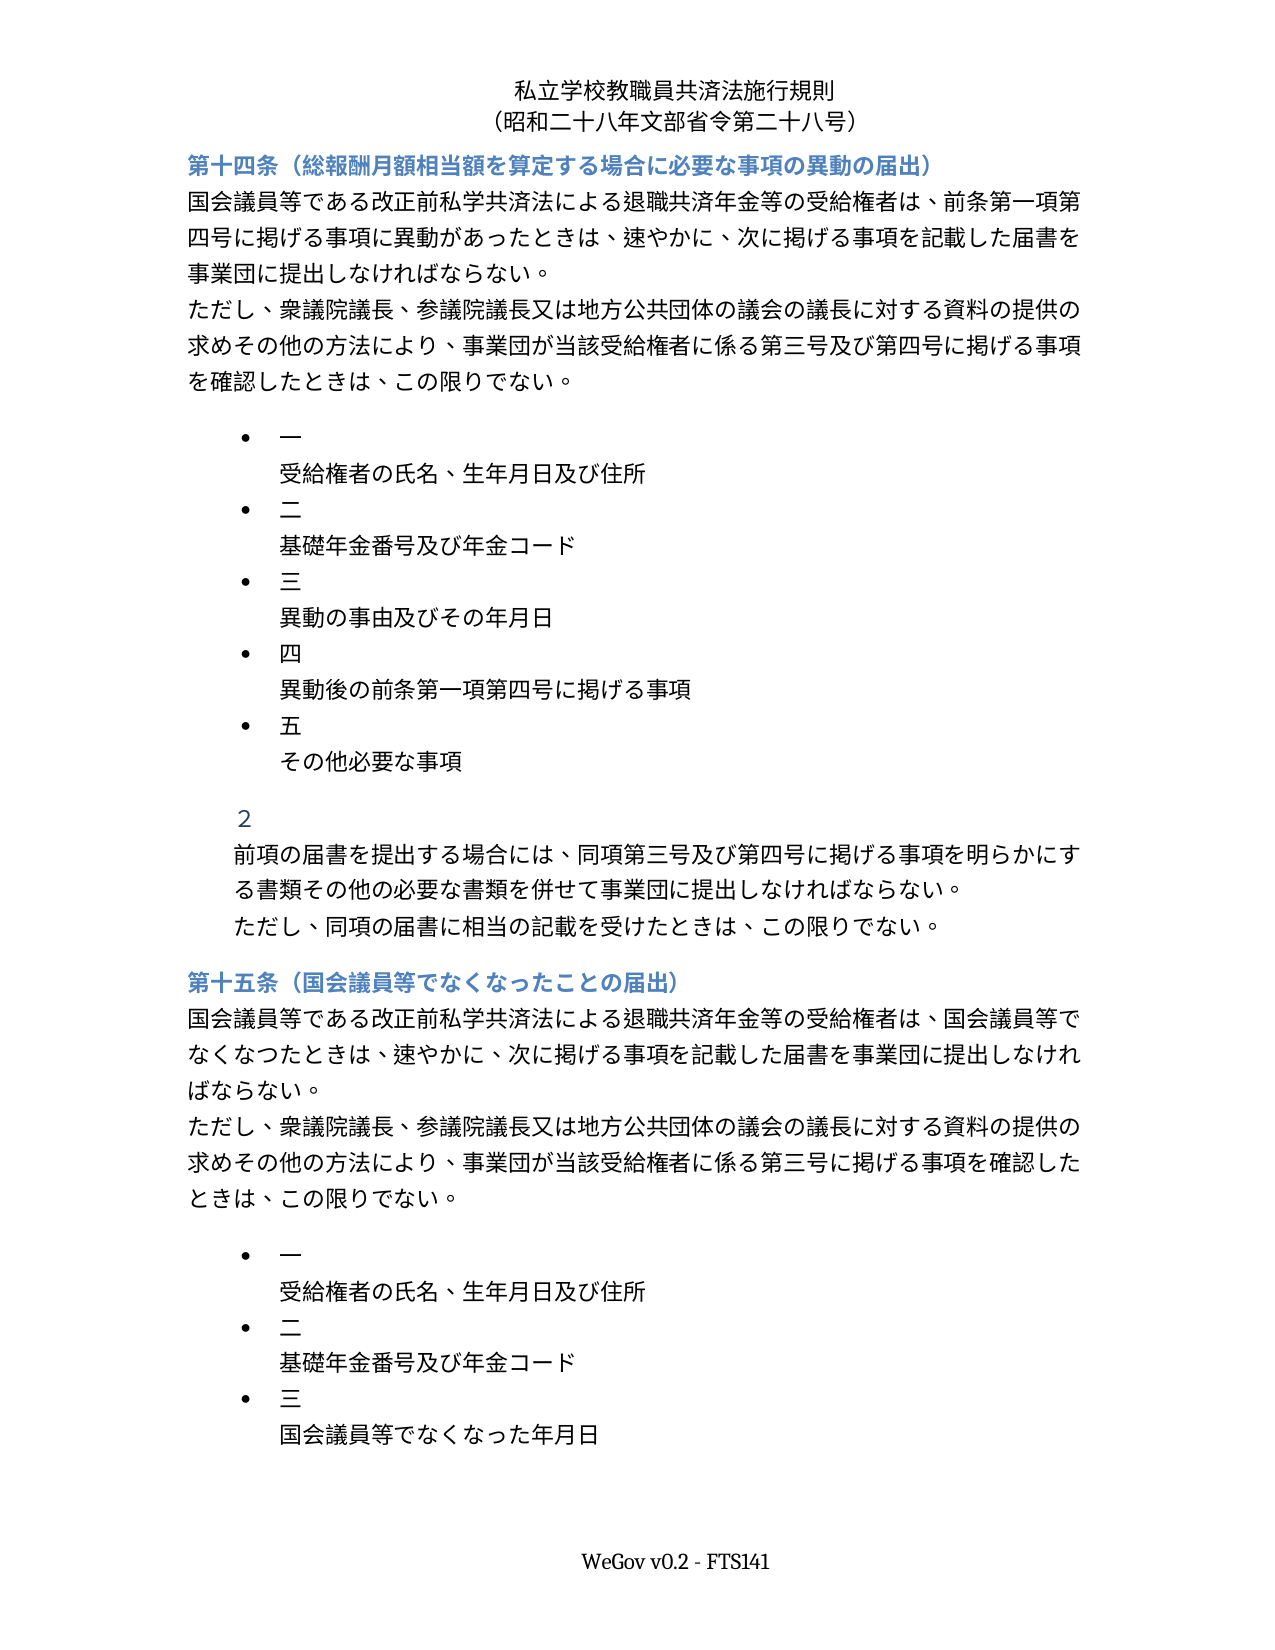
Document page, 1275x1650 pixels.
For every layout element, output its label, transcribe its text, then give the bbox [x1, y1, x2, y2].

text 国会議員等である改正前私学共済法による退職共済年金等の受給権者は、国会議員等でなくなつたときは、速やかに、次に掲げる事項を記載した届書を事業団に提出しなければならない。 ただし、衆議院議長、参議院議長又は地方公共団体の議会の議長に対する資料の提供の求めその他の方法により、事業団が当該受給権者に係る第三号に掲げる事項を確認したときは、この限りでない。 [187, 1003, 1087, 1214]
text 国会議員等である改正前私学共済法による退職共済年金等の受給権者は、前条第一項第四号に掲げる事項に異動があったときは、速やかに、次に掲げる事項を記載した届書を事業団に提出しなければならない。 ただし、衆議院議長、参議院議長又は地方公共団体の議会の議長に対する資料の提供の求めその他の方法により、事業団が当該受給権者に係る第三号及び第四号に掲げる事項を確認したときは、この限りでない。 [187, 186, 1087, 397]
subtitle 第十五条（国会議員等でなくなったことの届出） [187, 967, 1087, 998]
list 三 異動の事由及びその年月日 [242, 566, 1087, 633]
list 五 その他必要な事項 [242, 710, 1087, 777]
subtitle 第十四条（総報酬月額相当額を算定する場合に必要な事項の異動の届出） [187, 150, 1087, 181]
list 二 基礎年金番号及び年金コード [242, 494, 1087, 561]
list 三 国会議員等でなくなった年月日 [242, 1383, 1087, 1451]
text 前項の届書を提出する場合には、同項第三号及び第四号に掲げる事項を明らかにする書類その他の必要な書類を併せて事業団に提出しなければならない。 ただし、同項の届書に相当の記載を受けたときは、この限りでない。 [233, 838, 1087, 942]
subtitle ２ [233, 803, 1087, 834]
list 四 異動後の前条第一項第四号に掲げる事項 [242, 638, 1087, 705]
list 一 受給権者の氏名、生年月日及び住所 [242, 1239, 1087, 1307]
list 一 受給権者の氏名、生年月日及び住所 [242, 422, 1087, 489]
list 二 基礎年金番号及び年金コード [242, 1311, 1087, 1379]
